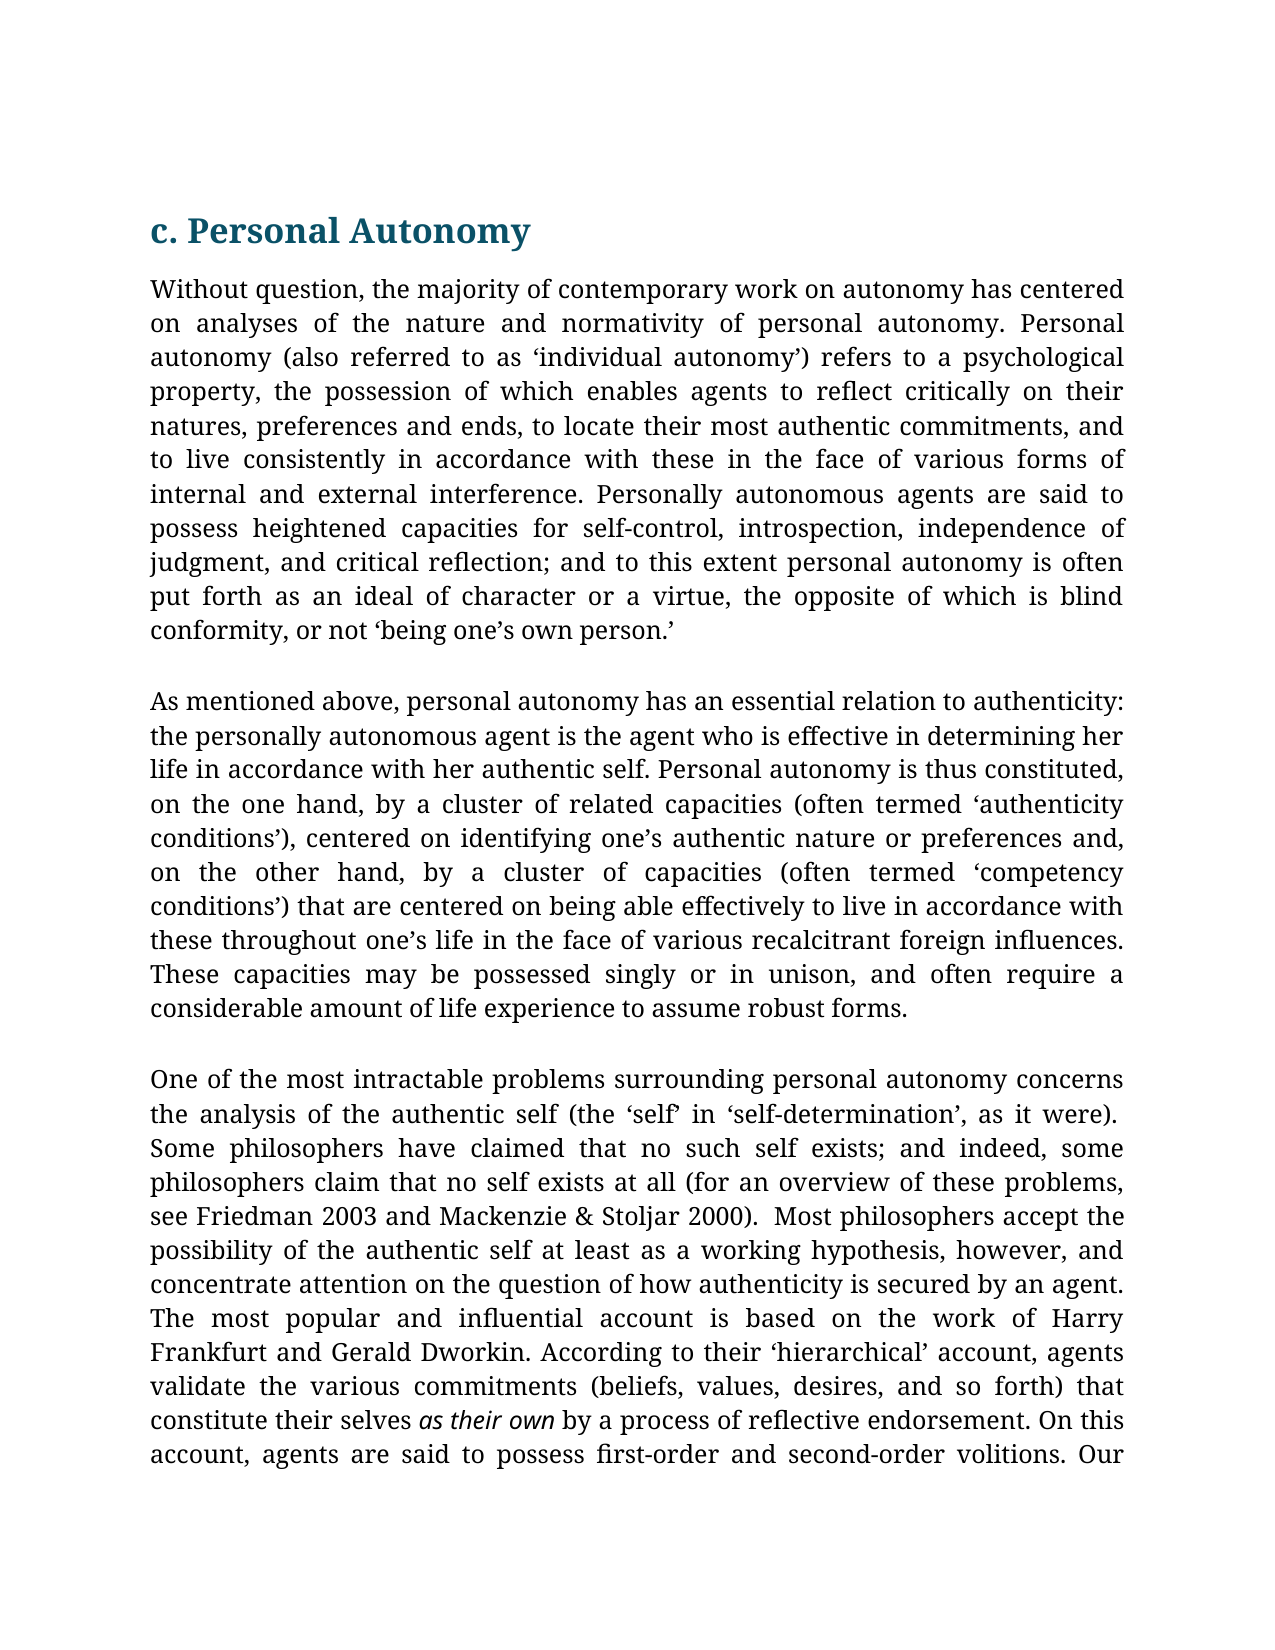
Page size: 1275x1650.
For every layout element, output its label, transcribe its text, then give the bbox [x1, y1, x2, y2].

text As mentioned above, personal autonomy has an essential relation to authenticity: the personally autonomous agent is the agent who is effective in determining her life in accordance with her authentic self. Personal autonomy is thus constituted, on the one hand, by a cluster of related capacities (often termed ‘authenticity conditions’), centered on identifying one’s authentic nature or preferences and, on the other hand, by a cluster of capacities (often termed ‘competency conditions’) that are centered on being able effectively to live in accordance with these throughout one’s life in the face of various recalcitrant foreign influences. These capacities may be possessed singly or in unison, and often require a considerable amount of life experience to assume robust forms. [150, 684, 1125, 1025]
text c. Personal Autonomy [150, 206, 1125, 253]
text Without question, the majority of contemporary work on autonomy has centered on analyses of the nature and normativity of personal autonomy. Personal autonomy (also referred to as ‘individual autonomy’) refers to a psychological property, the possession of which enables agents to reflect critically on their natures, preferences and ends, to locate their most authentic commitments, and to live consistently in accordance with these in the face of various forms of internal and external interference. Personally autonomous agents are said to possess heightened capacities for self-control, introspection, independence of judgment, and critical reflection; and to this extent personal autonomy is often put forth as an ideal of character or a virtue, the opposite of which is blind conformity, or not ‘being one’s own person.’ [150, 272, 1125, 647]
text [150, 1062, 1125, 1471]
